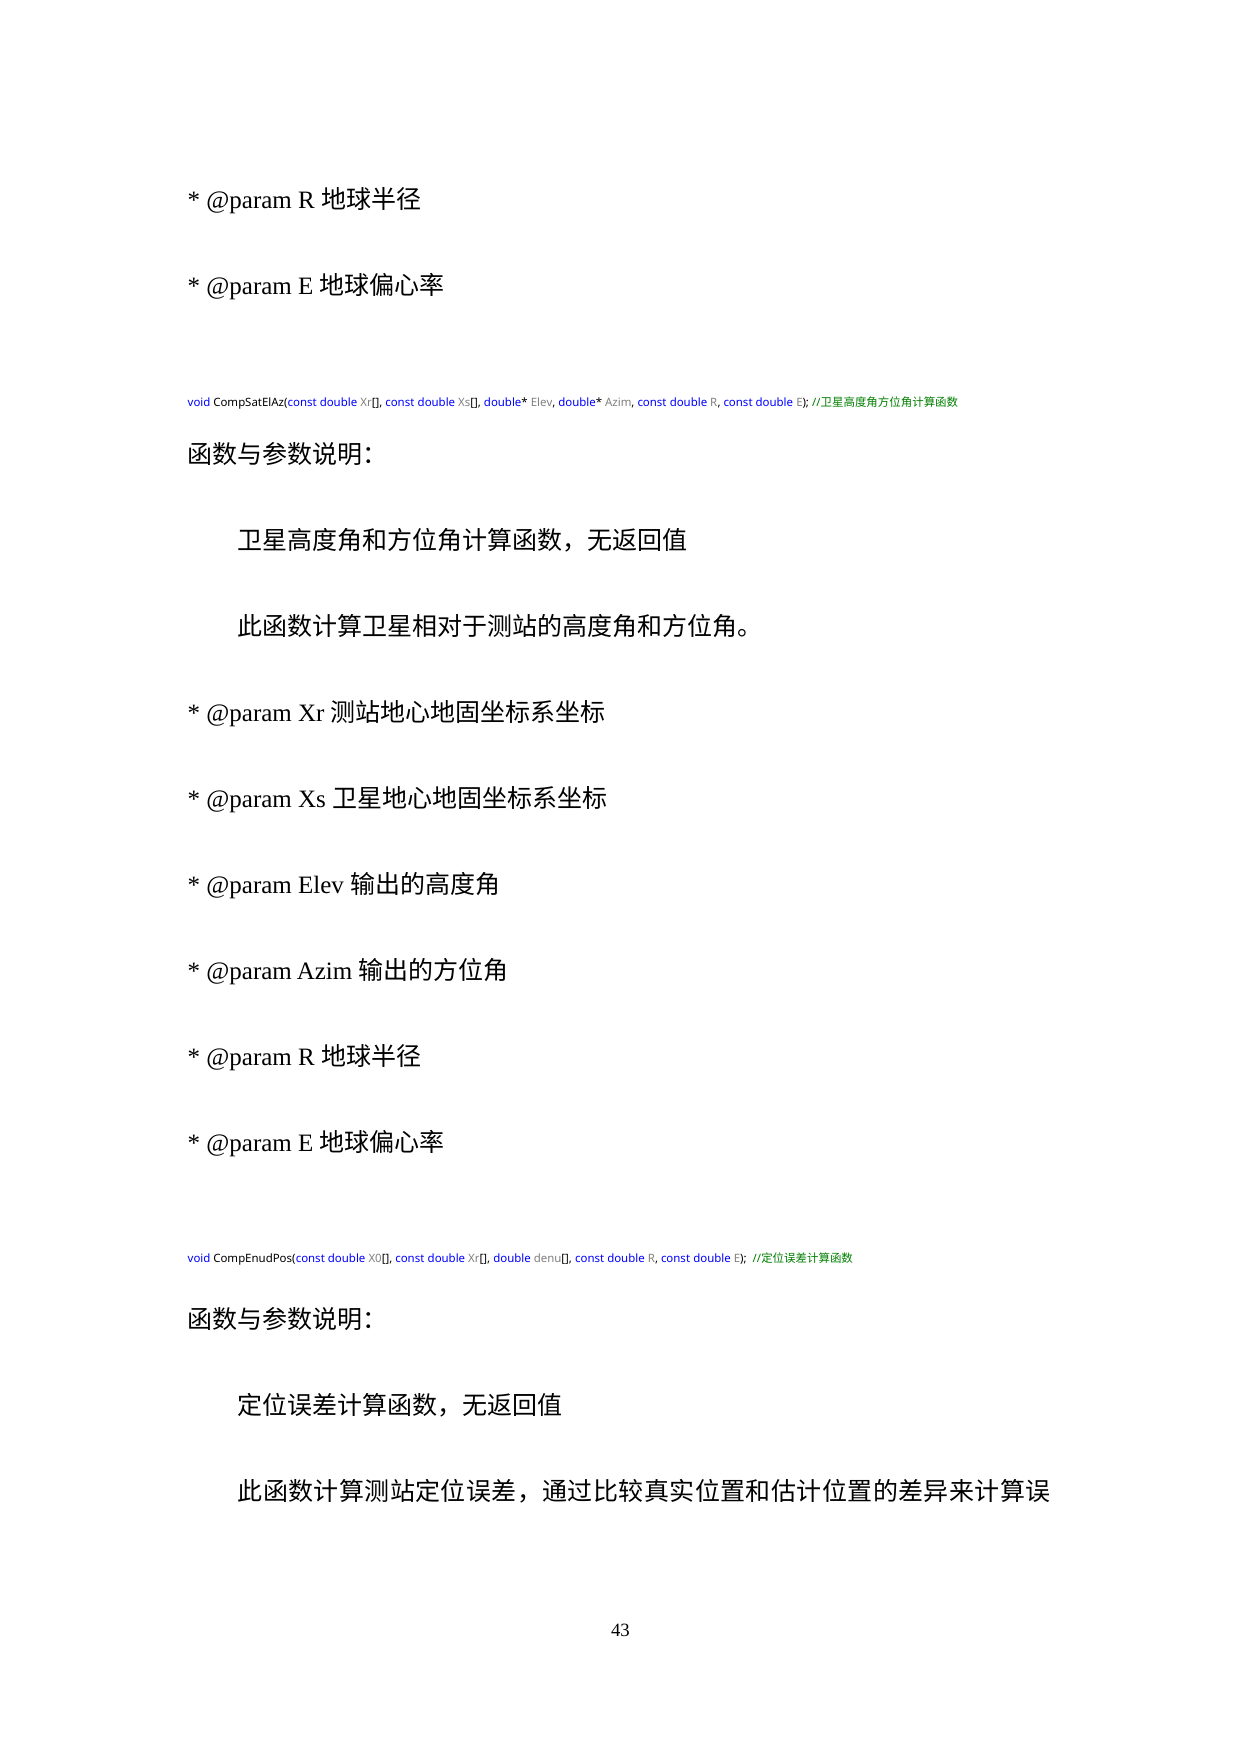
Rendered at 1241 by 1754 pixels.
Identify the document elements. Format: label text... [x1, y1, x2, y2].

text void CompSatElAz(const double Xr[], const double Xs[], double* Elev, double* Azim, const double R, const double E); //卫星高度角方位角计算函数 [187, 384, 1053, 418]
text * @param E 地球偏心率 [187, 1107, 1053, 1174]
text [187, 1455, 1053, 1523]
text * @param R 地球半径 [187, 1021, 1053, 1088]
text * @param Azim 输出的方位角 [187, 934, 1053, 1002]
text 此函数计算卫星相对于测站的高度角和方位角。 [187, 590, 1053, 658]
text * @param Xr 测站地心地固坐标系坐标 [187, 676, 1053, 744]
text 函数与参数说明： [187, 418, 1053, 486]
text * @param R 地球半径 [187, 164, 1053, 232]
text 函数与参数说明： [187, 1283, 1053, 1351]
text void CompEnudPos(const double X0[], const double Xr[], double denu[], const double R, const double E); //定位误差计算函数 [187, 1241, 1053, 1275]
text * @param E 地球偏心率 [187, 250, 1053, 318]
text * @param Xs 卫星地心地固坐标系坐标 [187, 762, 1053, 830]
text * @param Elev 输出的高度角 [187, 848, 1053, 916]
text 定位误差计算函数，无返回值 [187, 1369, 1053, 1437]
text 卫星高度角和方位角计算函数，无返回值 [187, 504, 1053, 572]
